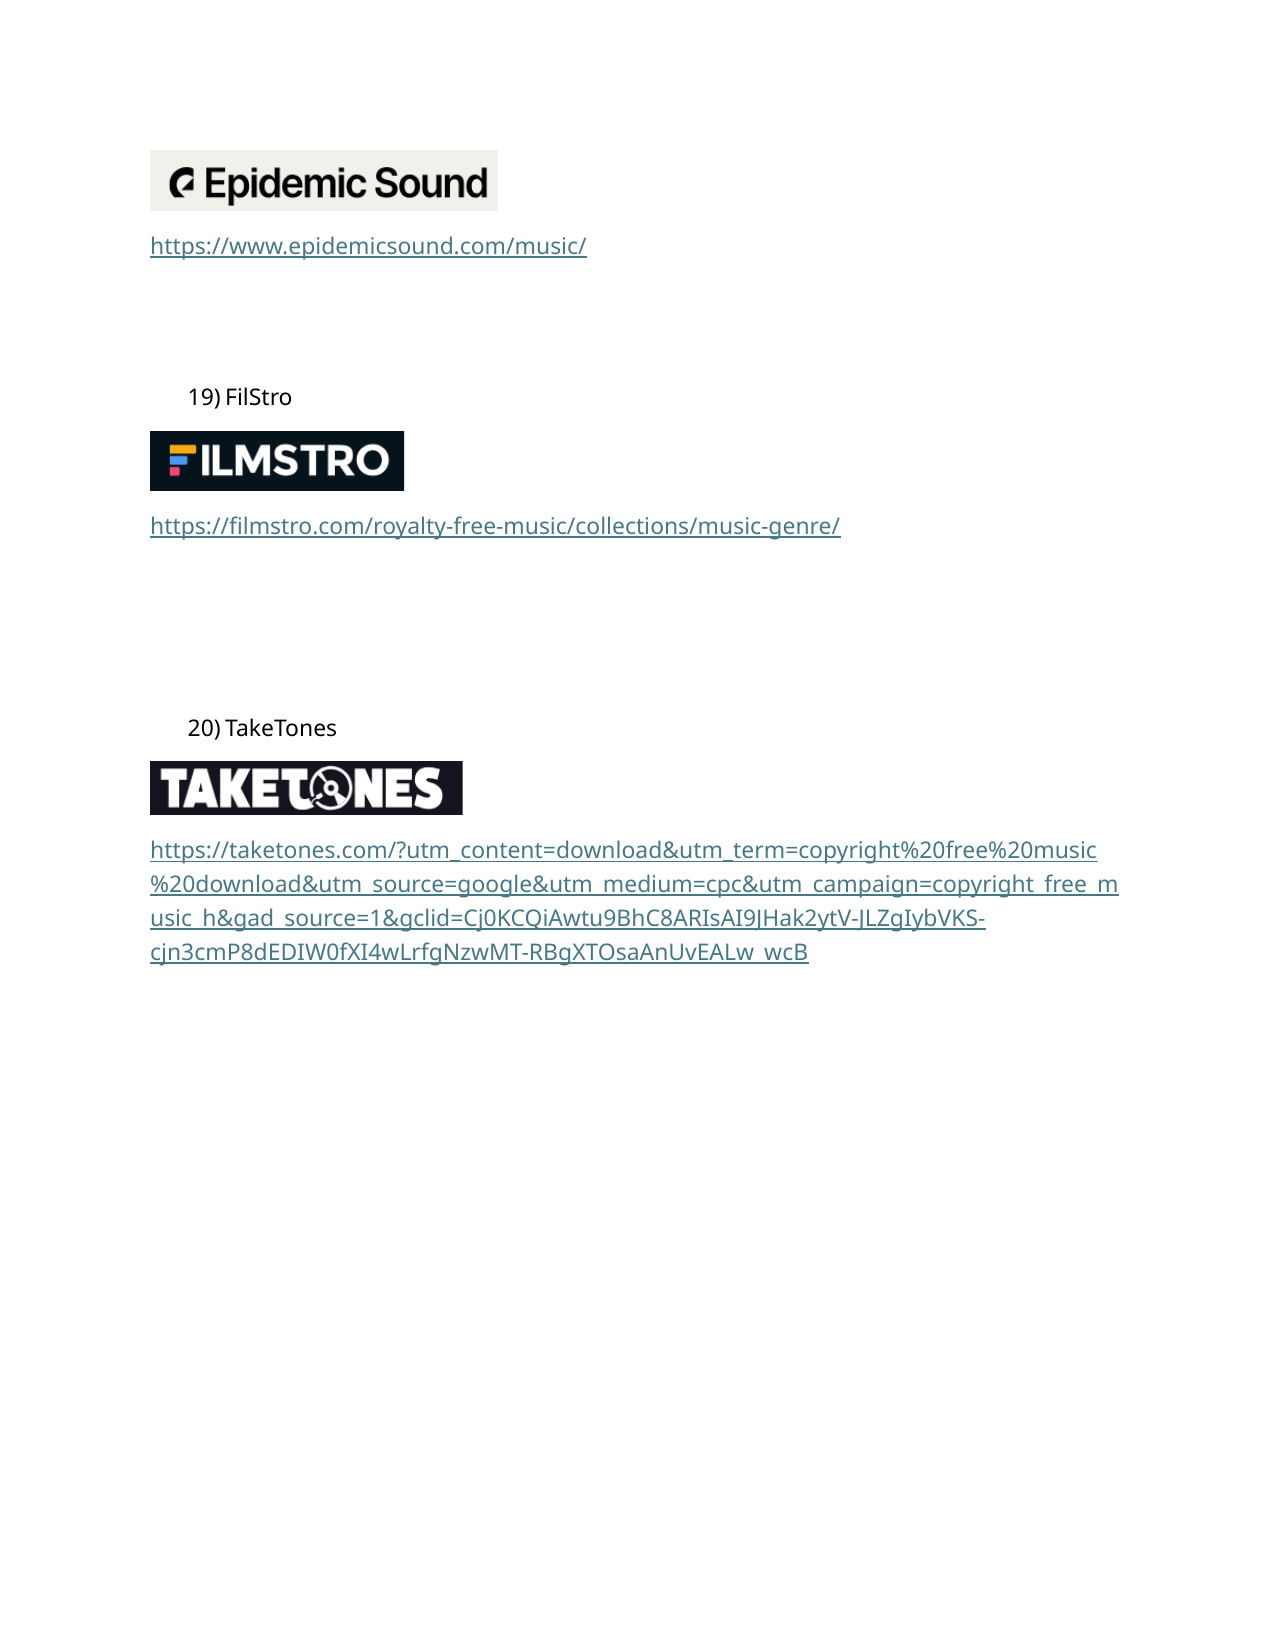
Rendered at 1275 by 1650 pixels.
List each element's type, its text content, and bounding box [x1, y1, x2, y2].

text https://filmstro.com/royalty-free-music/collections/music-genre/ [150, 510, 1125, 541]
picture [150, 431, 405, 491]
list FilStro [187, 381, 1125, 412]
picture [150, 150, 498, 211]
text https://taketones.com/?utm_content=download&utm_term=copyright%20free%20music%20download&utm_source=google&utm_medium=cpc&utm_campaign=copyright_free_music_h&gad_source=1&gclid=Cj0KCQiAwtu9BhC8ARIsAI9JHak2ytV-JLZgIybVKS-cjn3cmP8dEDIW0fXI4wLrfgNzwMT-RBgXTOsaAnUvEALw_wcB [150, 834, 1125, 967]
text https://www.epidemicsound.com/music/ [150, 229, 1125, 261]
picture [150, 761, 463, 815]
list TakeTones [187, 711, 1125, 743]
